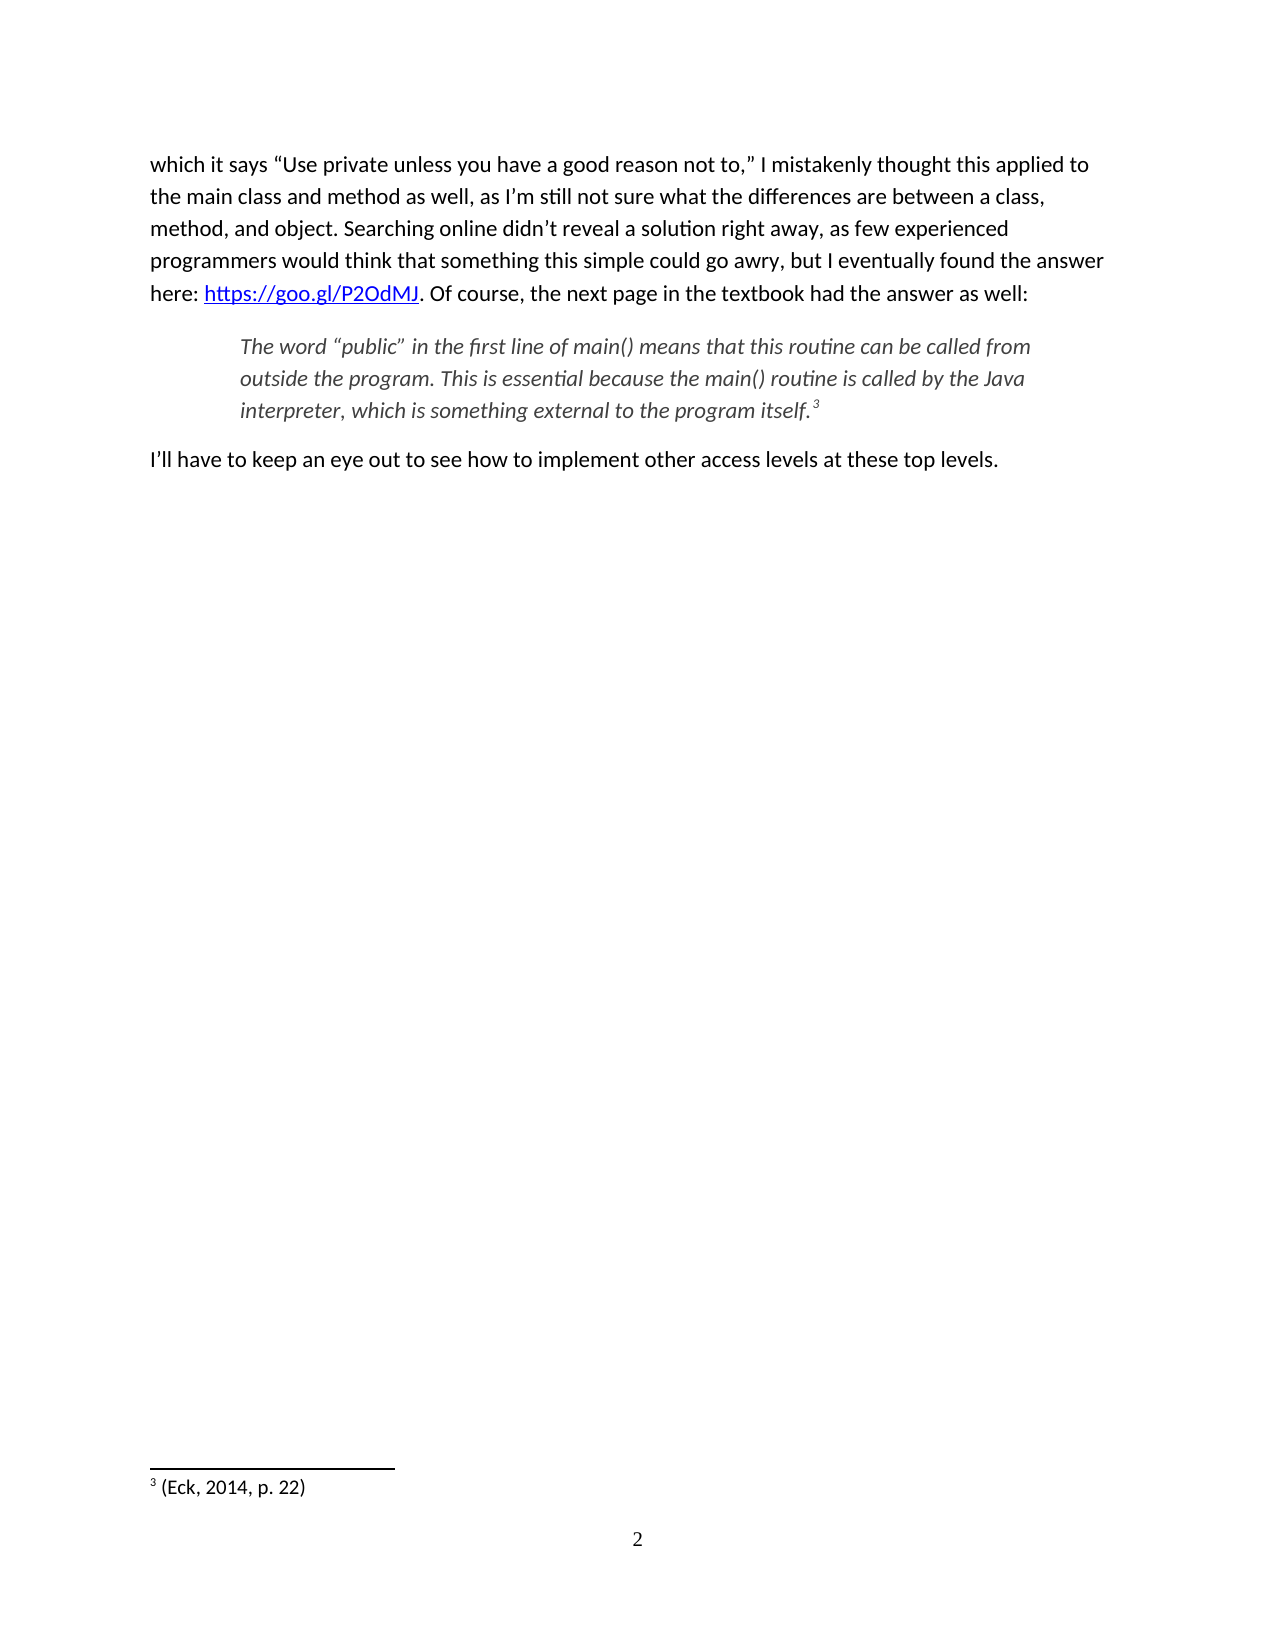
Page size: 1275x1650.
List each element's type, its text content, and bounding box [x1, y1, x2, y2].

text I’ll have to keep an eye out to see how to implement other access levels at these top levels. [150, 445, 1125, 473]
text The word “public” in the first line of main() means that this routine can be called from outside the program. This is essential because the main() routine is called by the Java interpreter, which is something external to the program itself. [240, 332, 1035, 424]
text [150, 150, 1125, 307]
